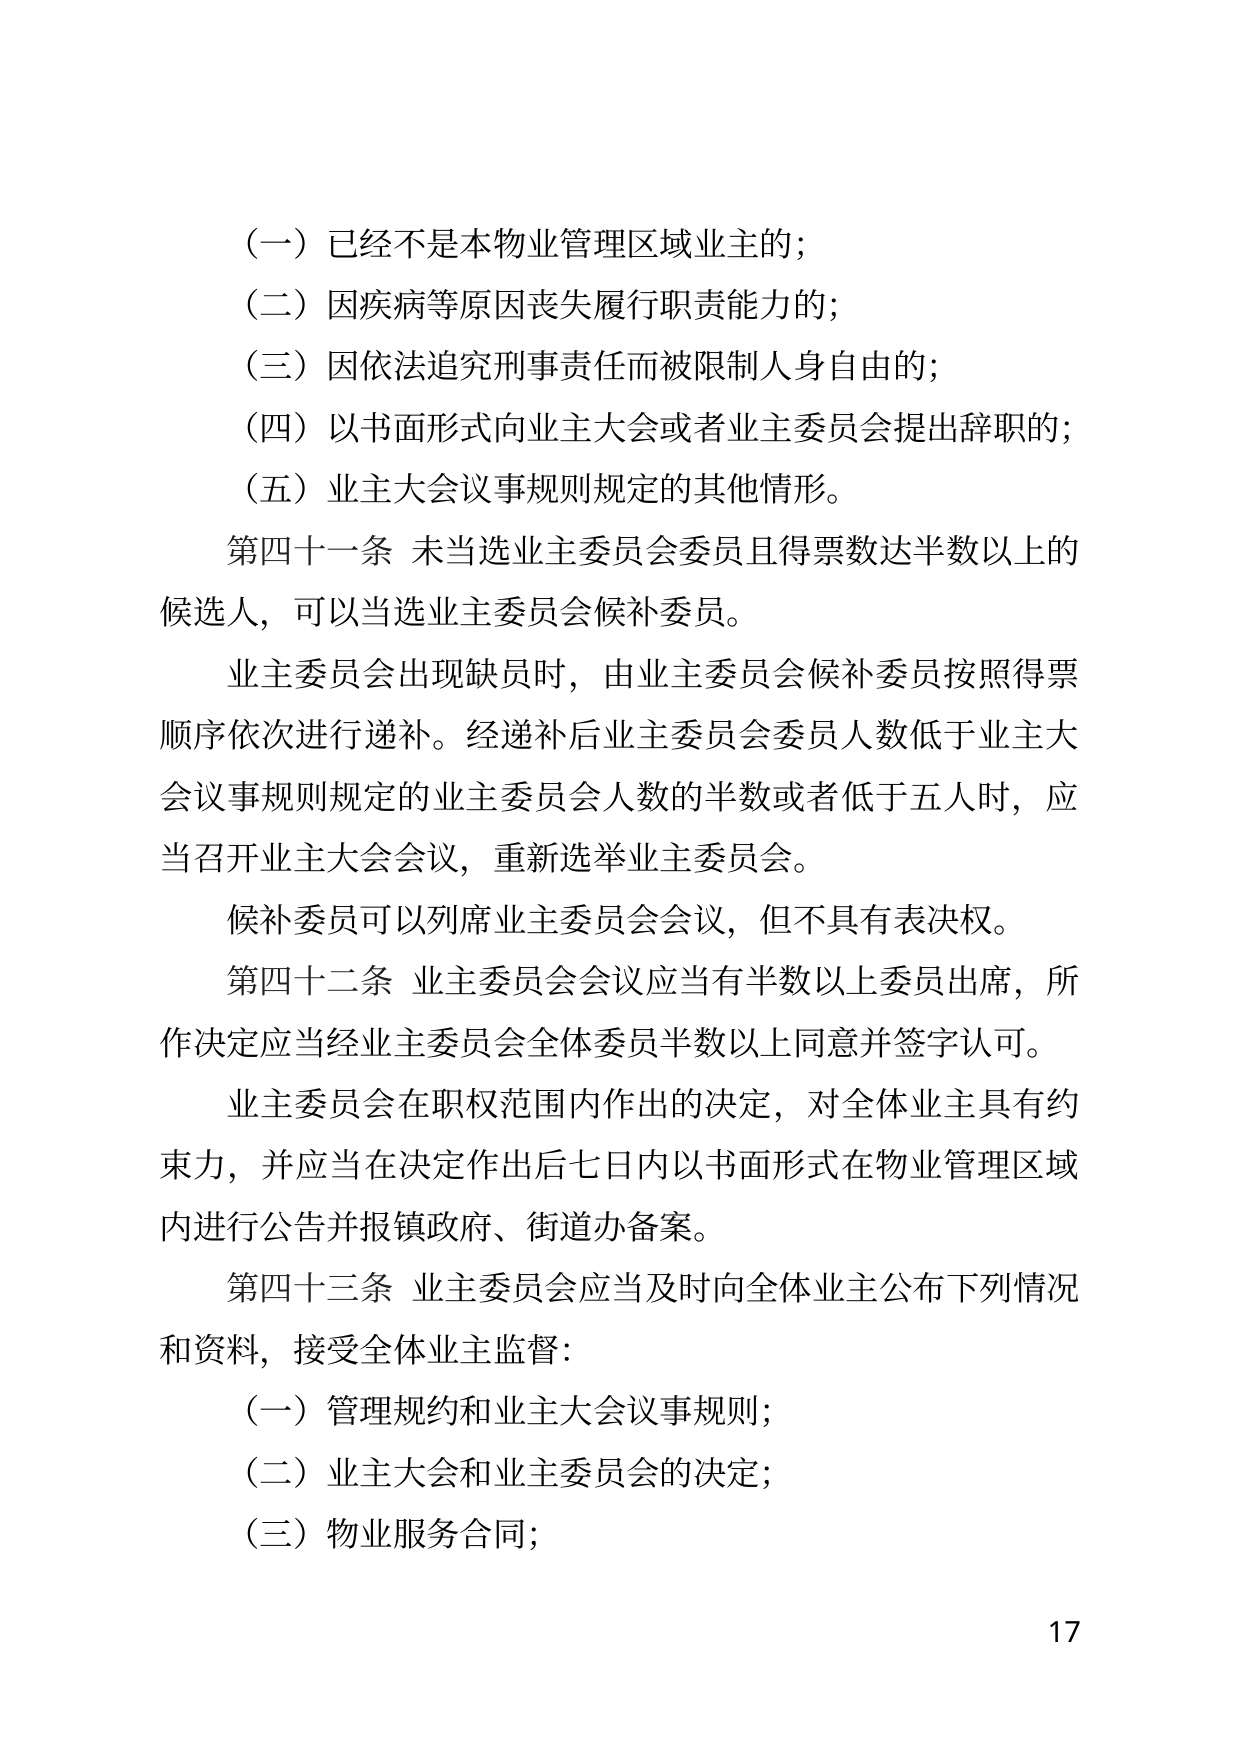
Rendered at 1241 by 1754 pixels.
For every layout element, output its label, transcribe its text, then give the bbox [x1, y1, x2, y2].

text 业主委员会在职权范围内作出的决定，对全体业主具有约束力，并应当在决定作出后七日内以书面形式在物业管理区域内进行公告并报镇政府、街道办备案。 [159, 1067, 1081, 1252]
text 业主委员会出现缺员时，由业主委员会候补委员按照得票顺序依次进行递补。经递补后业主委员会委员人数低于业主大会议事规则规定的业主委员会人数的半数或者低于五人时，应当召开业主大会会议，重新选举业主委员会。 [159, 637, 1081, 883]
text （一）管理规约和业主大会议事规则； [159, 1374, 1081, 1436]
text （二）业主大会和业主委员会的决定； [159, 1436, 1081, 1497]
text （二）因疾病等原因丧失履行职责能力的； [159, 268, 1081, 330]
text 第四十三条 业主委员会应当及时向全体业主公布下列情况和资料，接受全体业主监督： [159, 1252, 1081, 1374]
text （五）业主大会议事规则规定的其他情形。 [159, 453, 1081, 514]
text 第四十一条 未当选业主委员会委员且得票数达半数以上的候选人，可以当选业主委员会候补委员。 [159, 514, 1081, 637]
text （一）已经不是本物业管理区域业主的； [159, 207, 1081, 268]
text （三）因依法追究刑事责任而被限制人身自由的； [159, 330, 1081, 391]
text 候补委员可以列席业主委员会会议，但不具有表决权。 [159, 883, 1081, 944]
text （三）物业服务合同； [159, 1497, 1081, 1559]
text （四）以书面形式向业主大会或者业主委员会提出辞职的； [159, 391, 1081, 453]
text 第四十二条 业主委员会会议应当有半数以上委员出席，所作决定应当经业主委员会全体委员半数以上同意并签字认可。 [159, 944, 1081, 1067]
